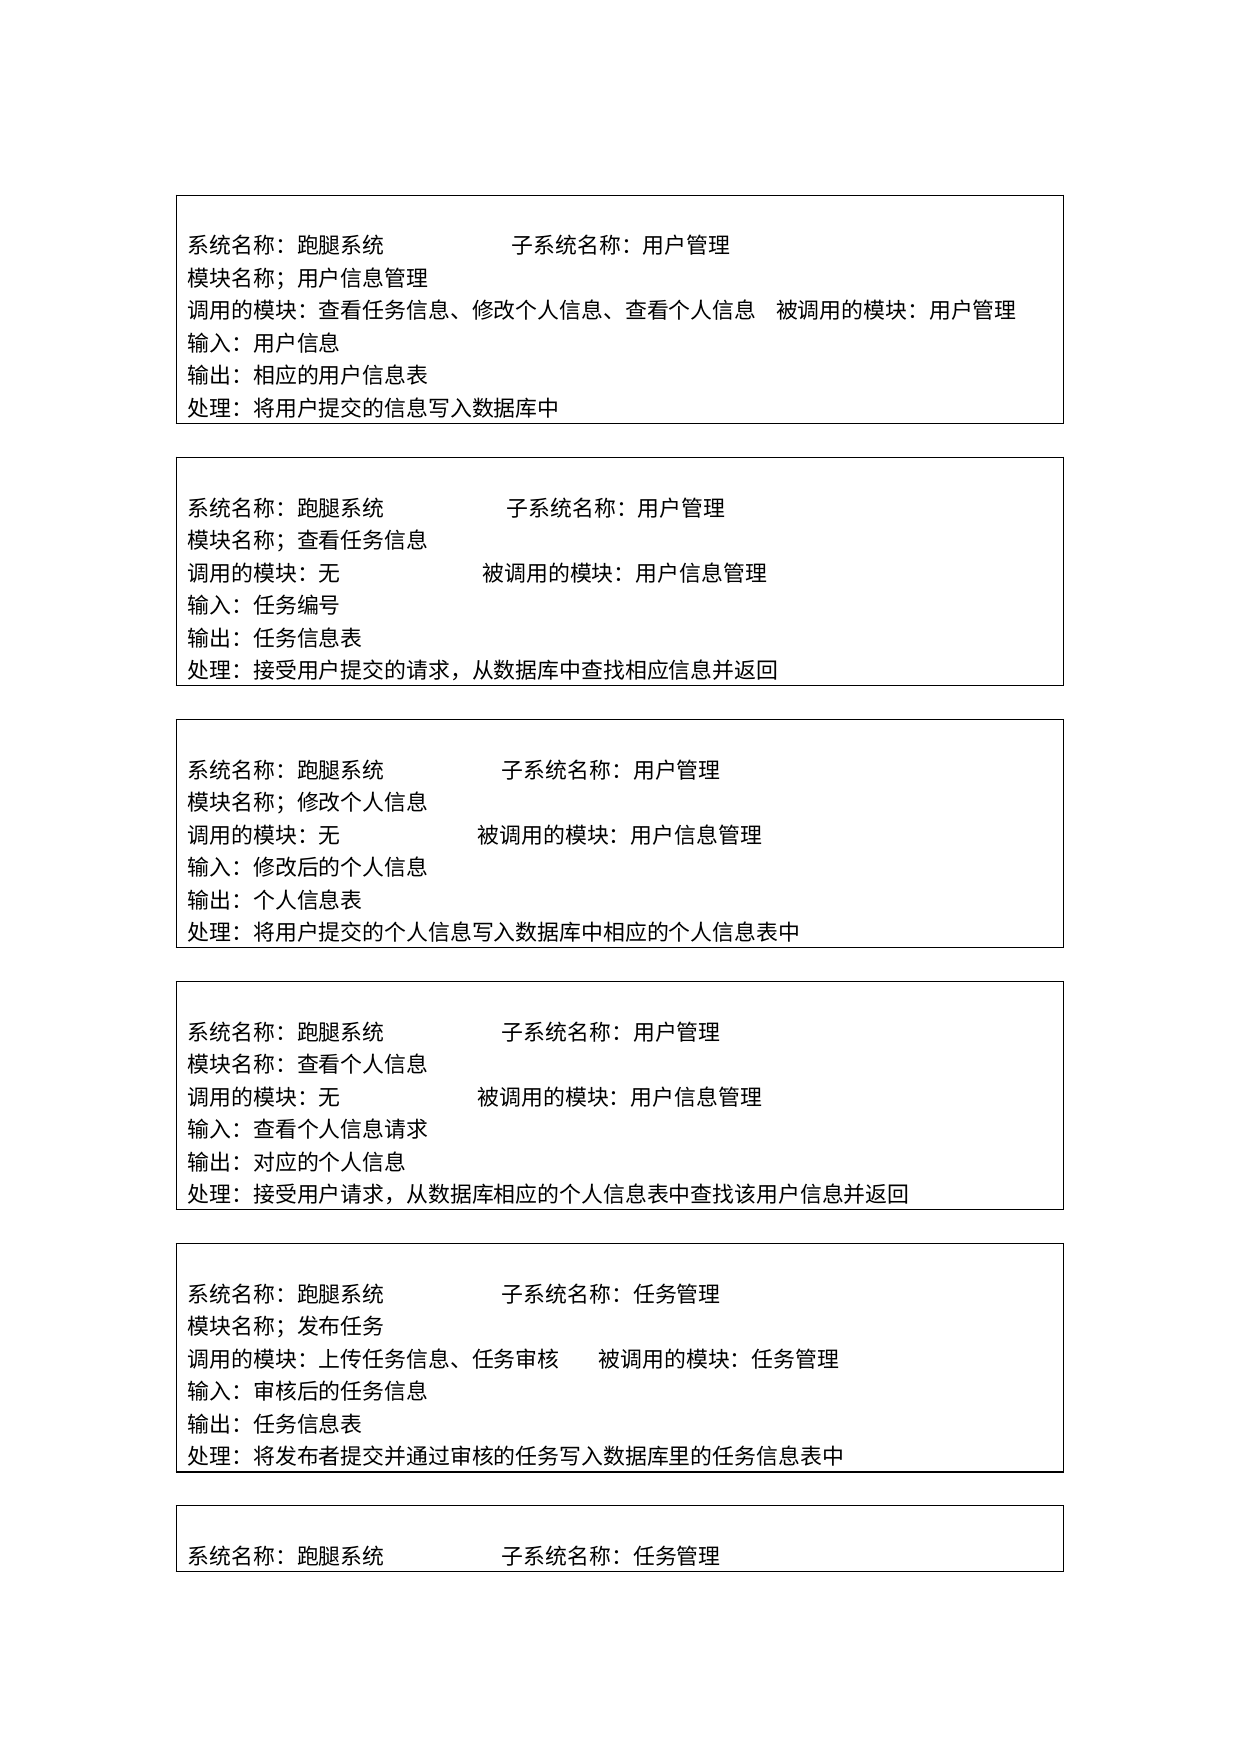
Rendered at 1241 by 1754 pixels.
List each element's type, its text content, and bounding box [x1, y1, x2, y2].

table_header 系统名称：跑腿系统 子系统名称：任务管理 模块名称；发布任务 调用的模块：上传任务信息、任务审核 被调用的模块：任务管理 输入：审核后的任务信息 输出：任务信息表 处理：将发布者提交并通过审核的任务写入数据库里的任务信息表中 [177, 1244, 1063, 1471]
table_header 系统名称：跑腿系统 子系统名称：用户管理 模块名称；用户信息管理 调用的模块：查看任务信息、修改个人信息、查看个人信息 被调用的模块：用户管理 输入：用户信息 输出：相应的用户信息表 处理：将用户提交的信息写入数据库中 [177, 196, 1063, 423]
table_header 系统名称：跑腿系统 子系统名称：用户管理 模块名称；查看任务信息 调用的模块：无 被调用的模块：用户信息管理 输入：任务编号 输出：任务信息表 处理：接受用户提交的请求，从数据库中查找相应信息并返回 [177, 458, 1063, 685]
table_header 系统名称：跑腿系统 子系统名称：用户管理 模块名称；修改个人信息 调用的模块：无 被调用的模块：用户信息管理 输入：修改后的个人信息 输出：个人信息表 处理：将用户提交的个人信息写入数据库中相应的个人信息表中 [177, 720, 1063, 947]
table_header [177, 1506, 1063, 1571]
table_header 系统名称：跑腿系统 子系统名称：用户管理 模块名称：查看个人信息 调用的模块：无 被调用的模块：用户信息管理 输入：查看个人信息请求 输出：对应的个人信息 处理：接受用户请求，从数据库相应的个人信息表中查找该用户信息并返回 [177, 982, 1063, 1209]
